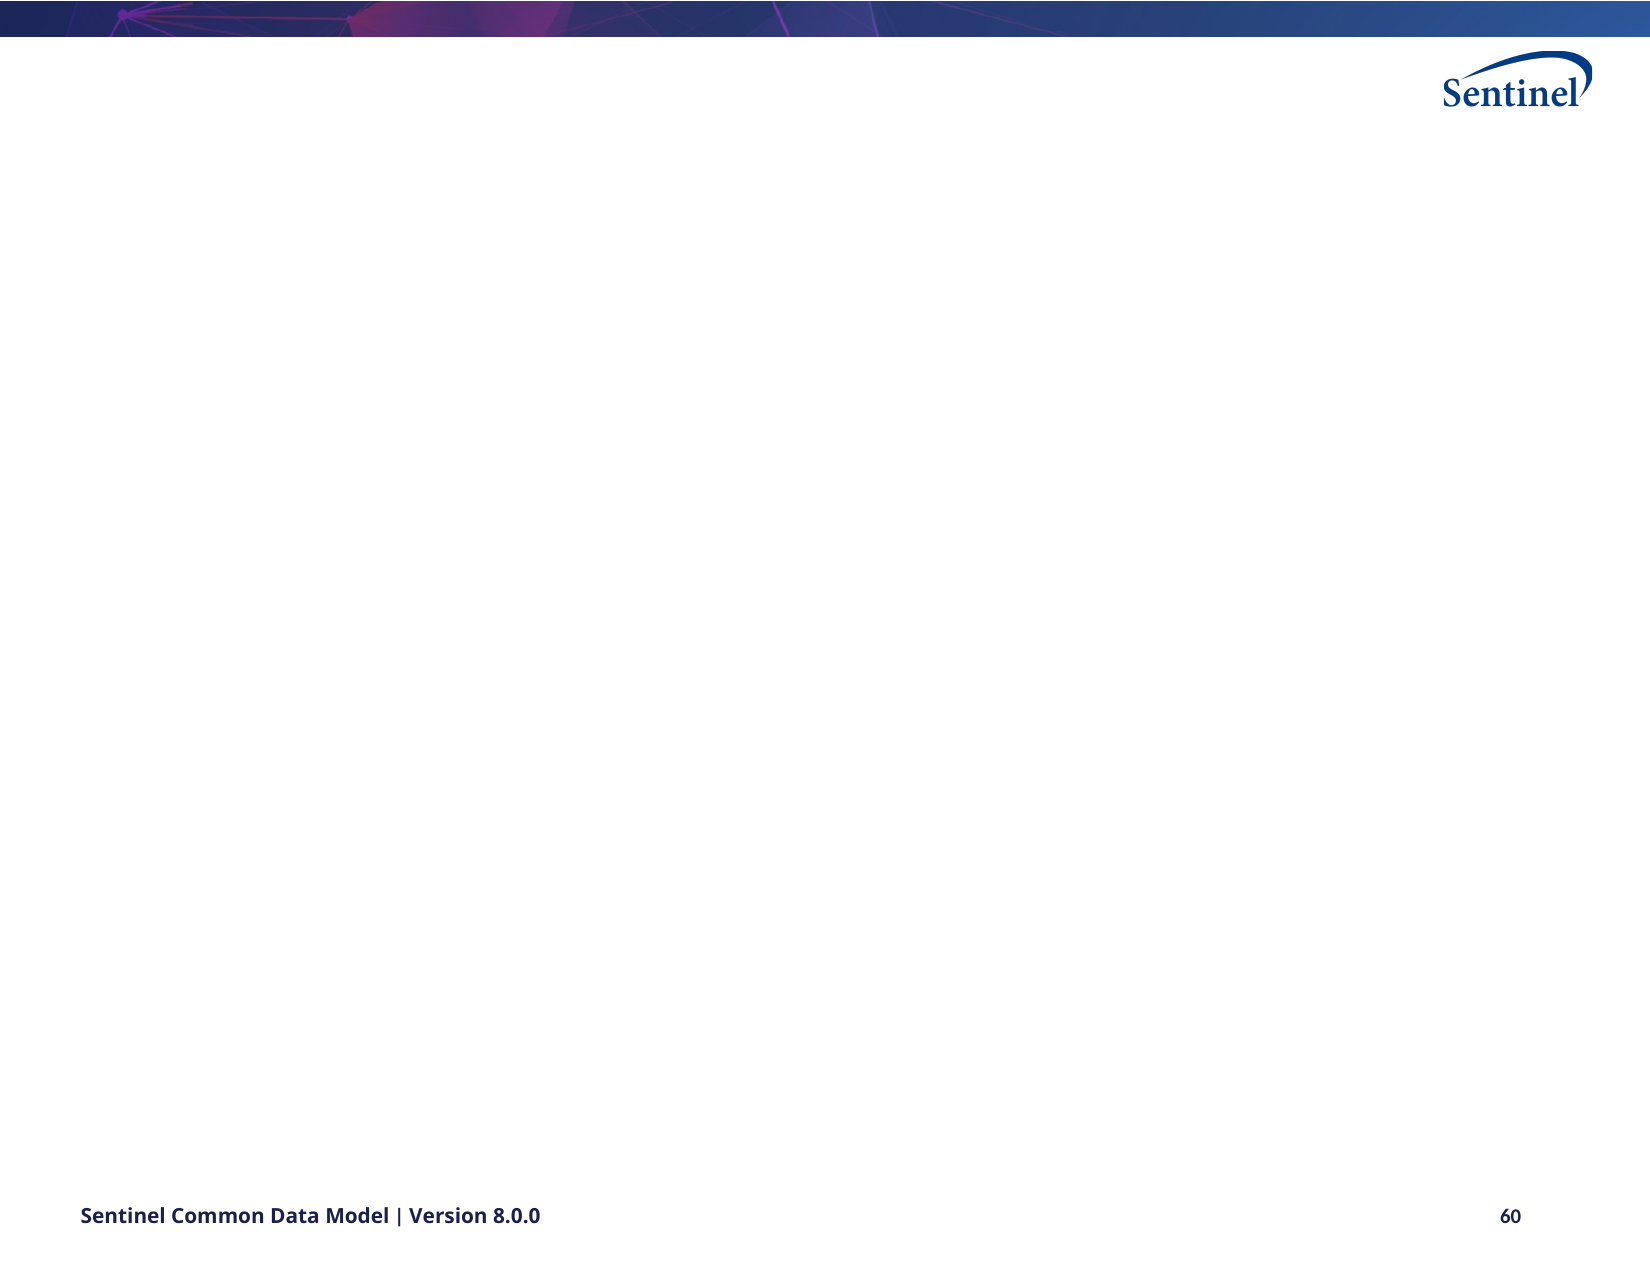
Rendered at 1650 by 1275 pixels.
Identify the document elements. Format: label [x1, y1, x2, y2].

picture [0, 1, 1650, 37]
picture [1443, 51, 1593, 108]
